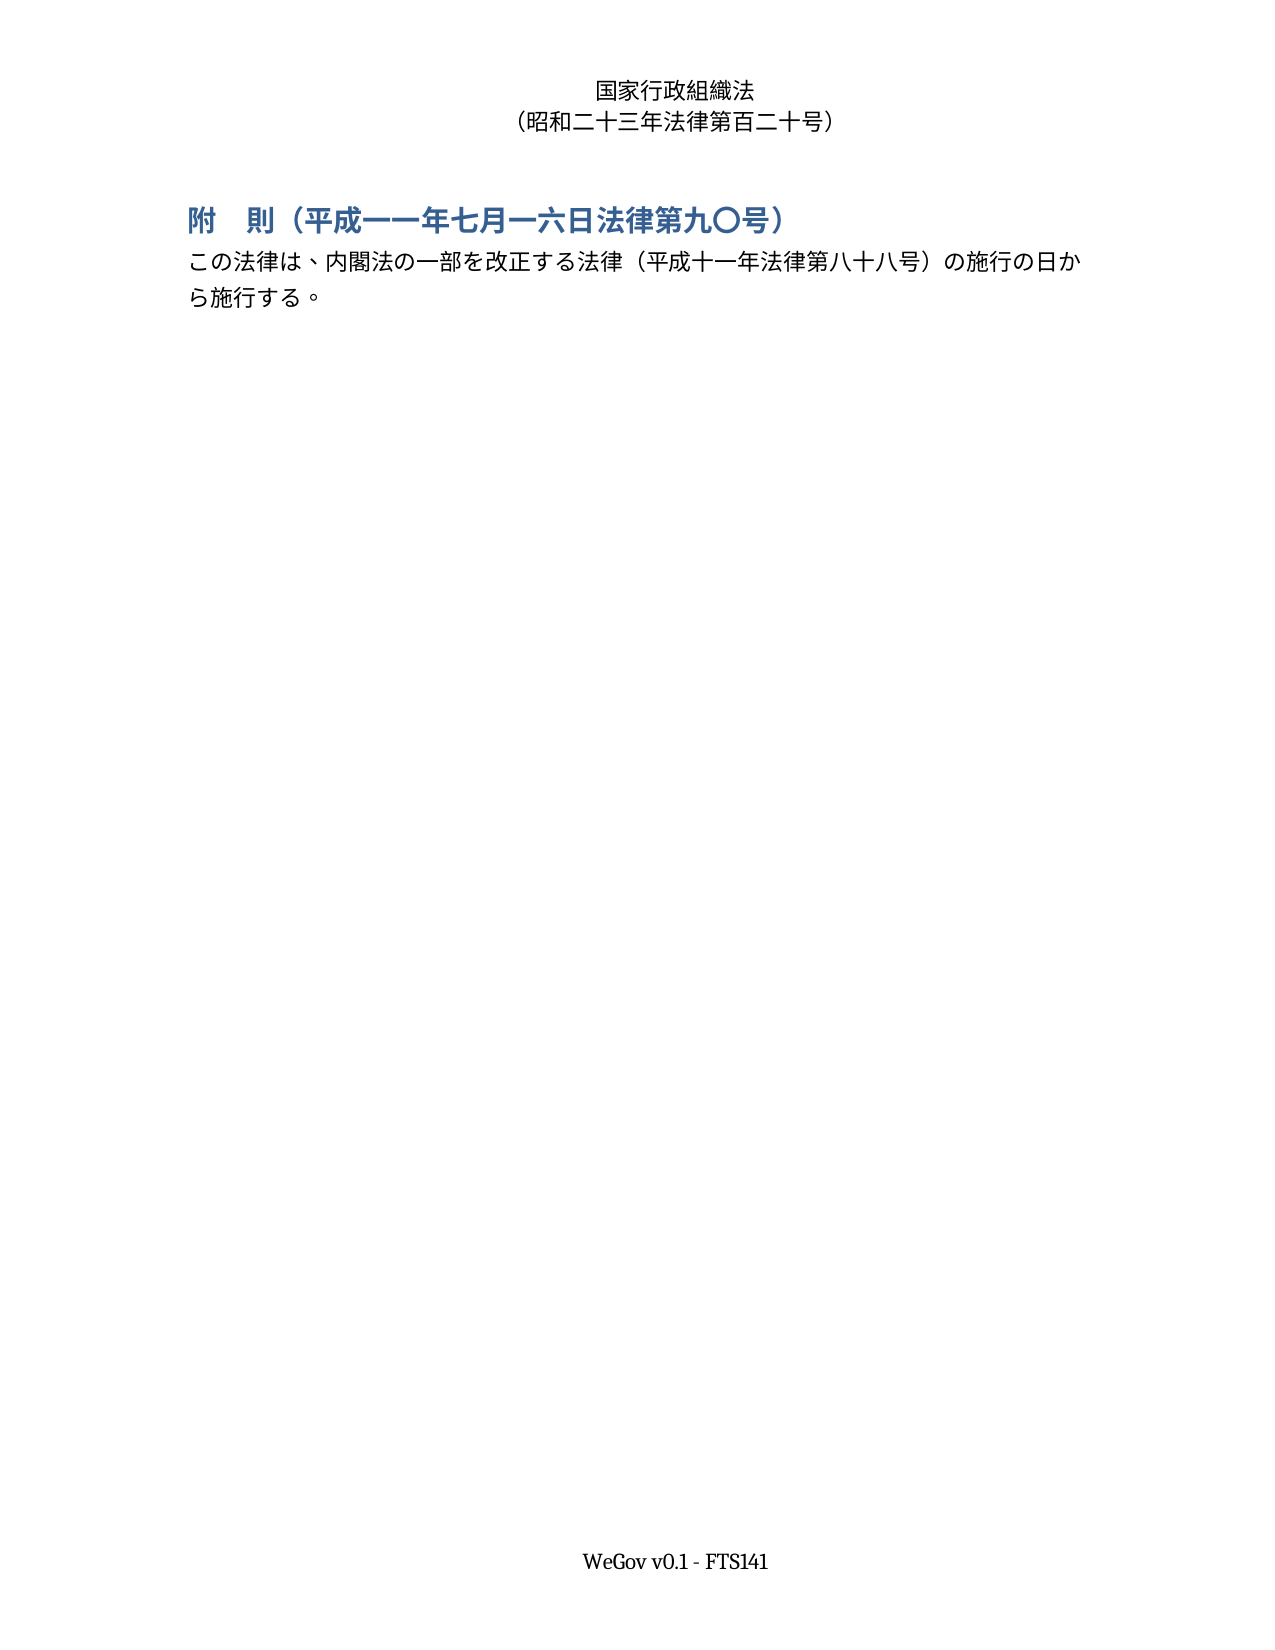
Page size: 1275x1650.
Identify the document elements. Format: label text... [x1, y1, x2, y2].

subtitle 附 則（平成一一年七月一六日法律第九〇号） [187, 200, 1087, 240]
text この法律は、内閣法の一部を改正する法律（平成十一年法律第八十八号）の施行の日から施行する。 [187, 246, 1087, 313]
